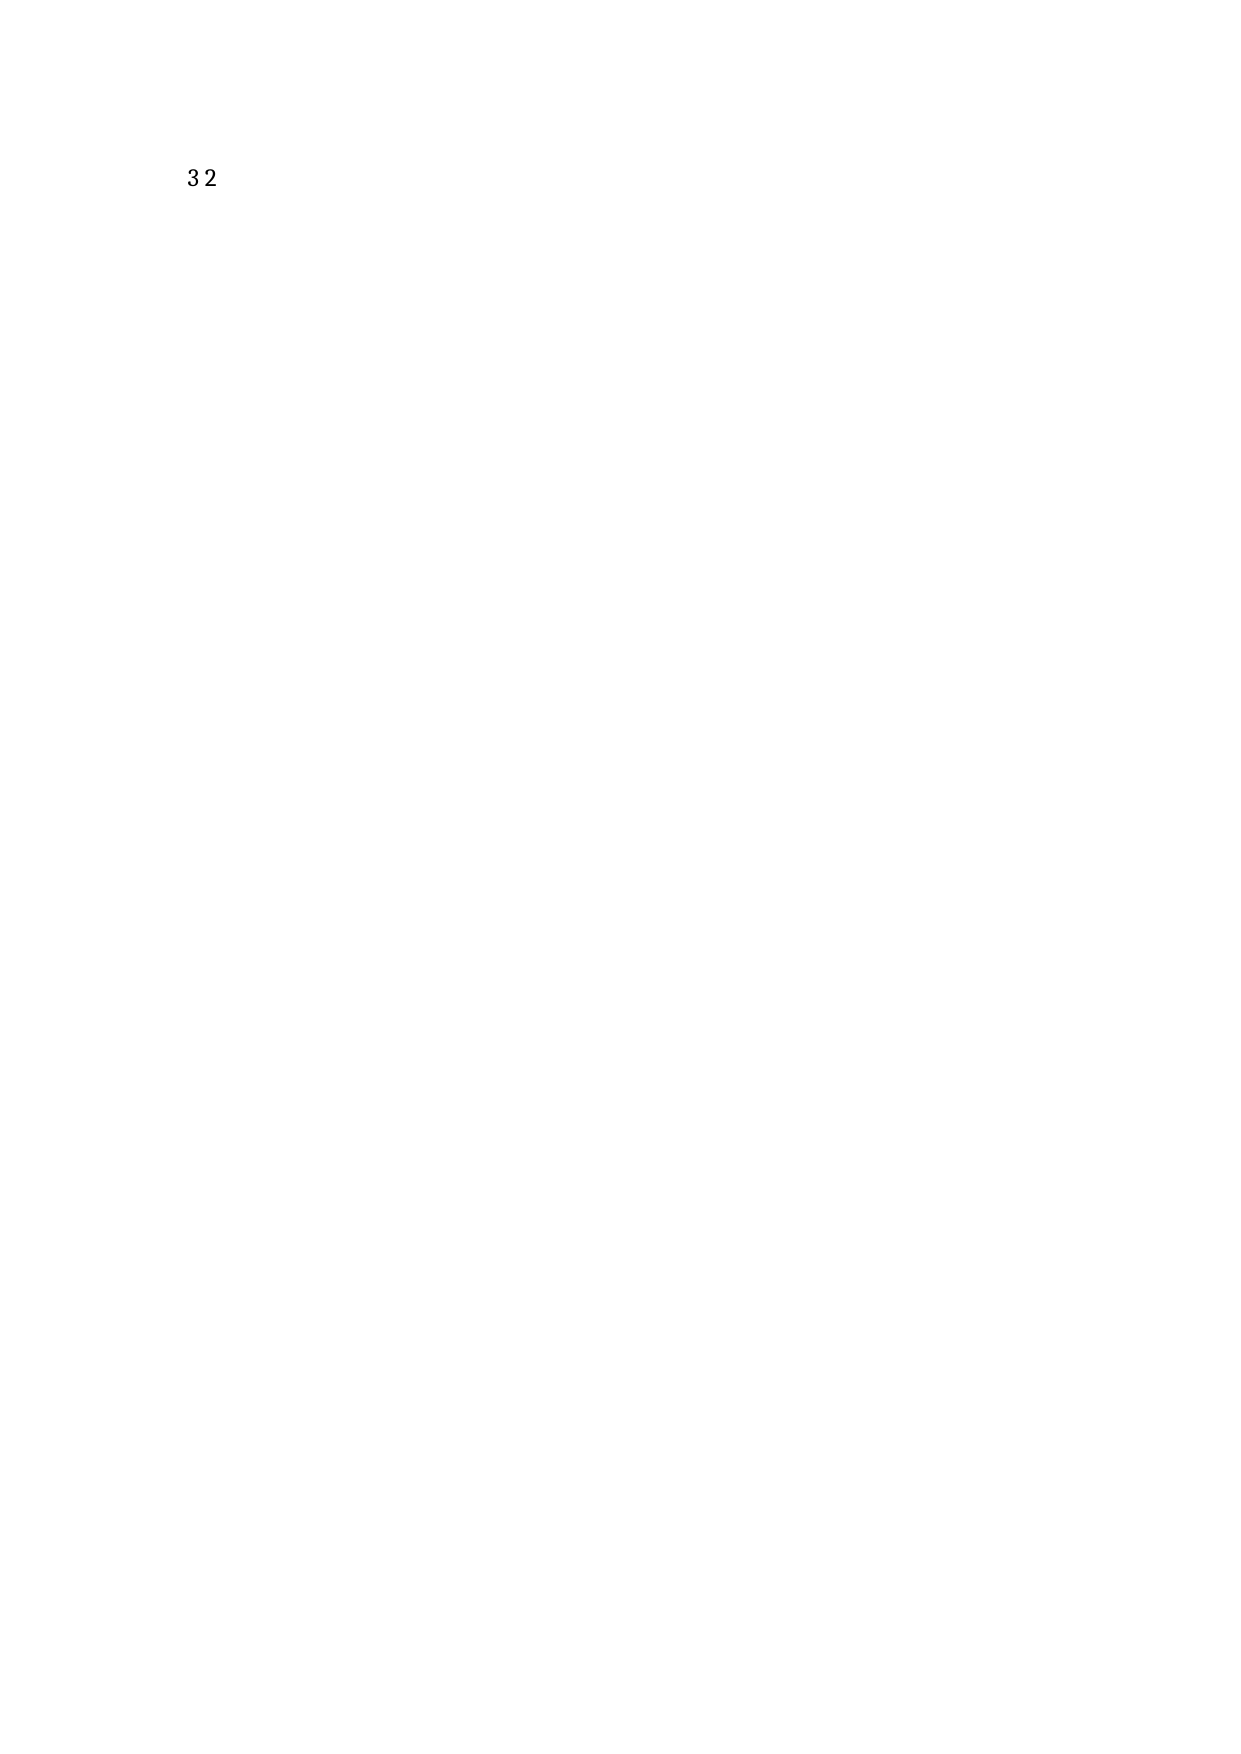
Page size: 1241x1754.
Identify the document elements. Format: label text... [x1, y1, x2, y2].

text 3 2 [187, 162, 1053, 194]
